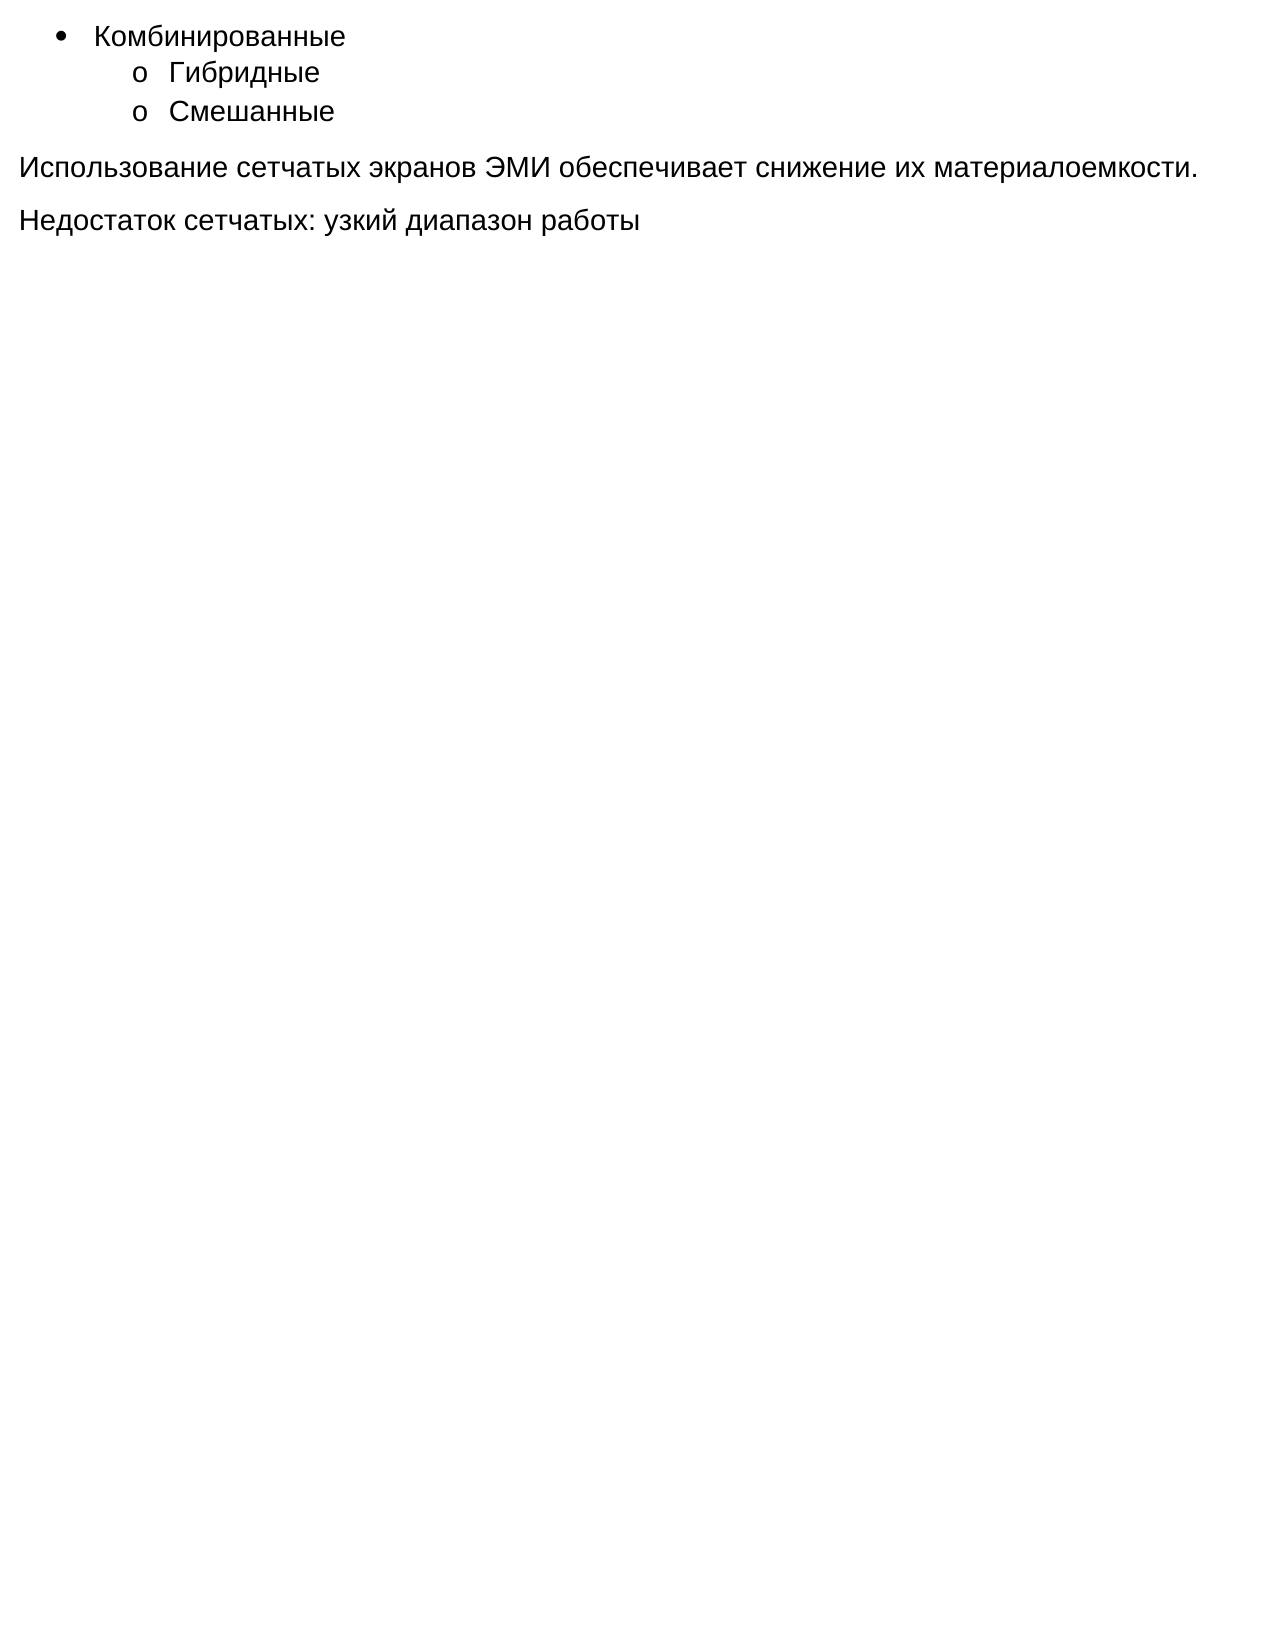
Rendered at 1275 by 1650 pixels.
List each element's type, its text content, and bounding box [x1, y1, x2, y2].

list Смешанные [131, 94, 1256, 130]
list Гибридные [131, 55, 1256, 91]
text Недостаток сетчатых: узкий диапазон работы [19, 202, 1256, 236]
list Комбинированные [56, 19, 1256, 52]
text Использование сетчатых экранов ЭМИ обеспечивает снижение их материалоемкости. [19, 150, 1256, 183]
